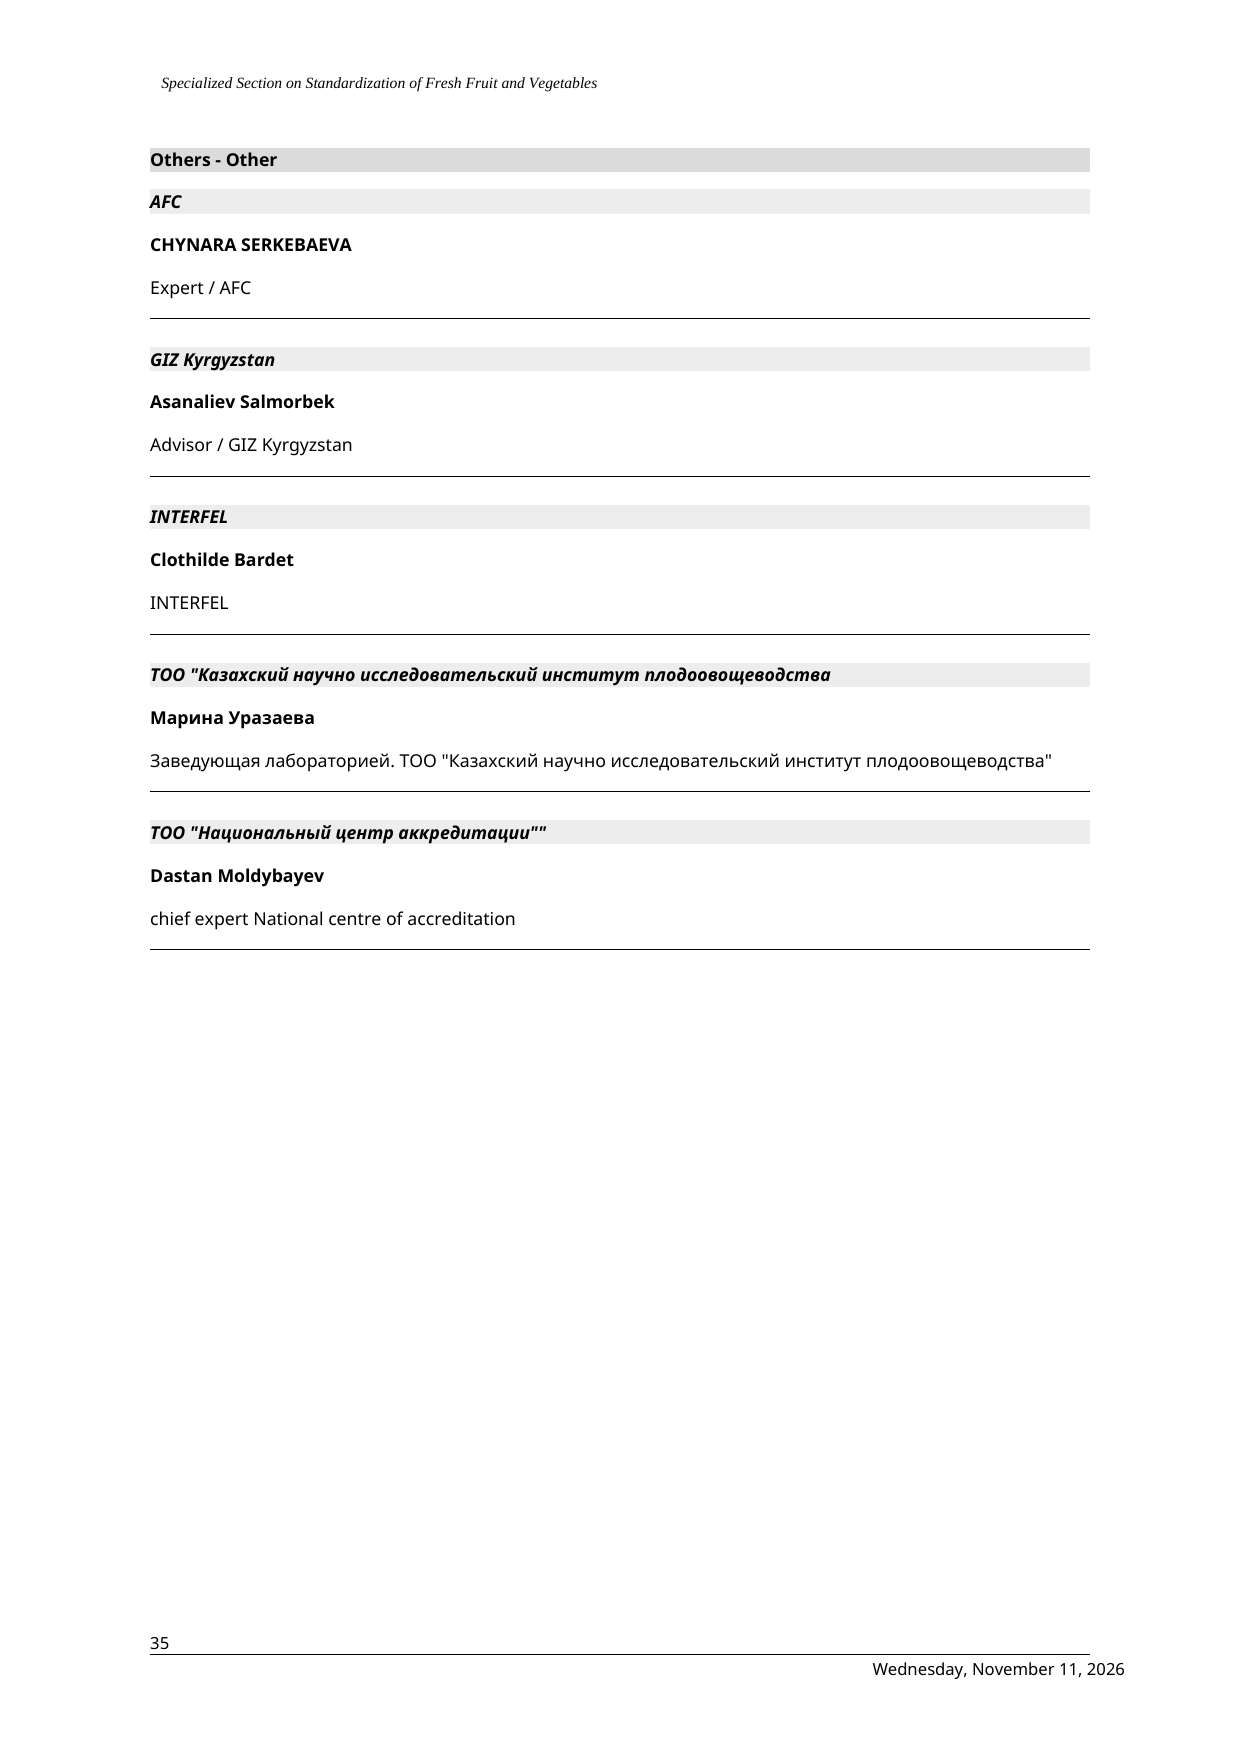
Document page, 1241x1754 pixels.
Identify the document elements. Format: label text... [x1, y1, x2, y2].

text Марина Уразаева [150, 705, 1090, 729]
text AFC [150, 189, 1090, 214]
text Заведующая лабораторией. ТОО "Казахский научно исследовательский институт плодоовощеводства" [150, 748, 1090, 772]
text INTERFEL [150, 505, 1090, 529]
text chief expert National centre of accreditation [150, 906, 1090, 930]
text Clothilde Bardet [150, 548, 1090, 572]
text CHYNARA SERKEBAEVA [150, 232, 1090, 256]
text ТОО "Национальный центр аккредитации"" [150, 820, 1090, 844]
text Expert / AFC [150, 275, 1090, 299]
text INTERFEL [150, 591, 1090, 615]
text ТОО "Казахский научно исследовательский институт плодоовощеводства [150, 663, 1090, 687]
text GIZ Kyrgyzstan [150, 347, 1090, 371]
text Asanaliev Salmorbek [150, 390, 1090, 414]
text Advisor / GIZ Kyrgyzstan [150, 433, 1090, 457]
text Dastan Moldybayev [150, 863, 1090, 887]
text Others - Other [150, 148, 1090, 172]
